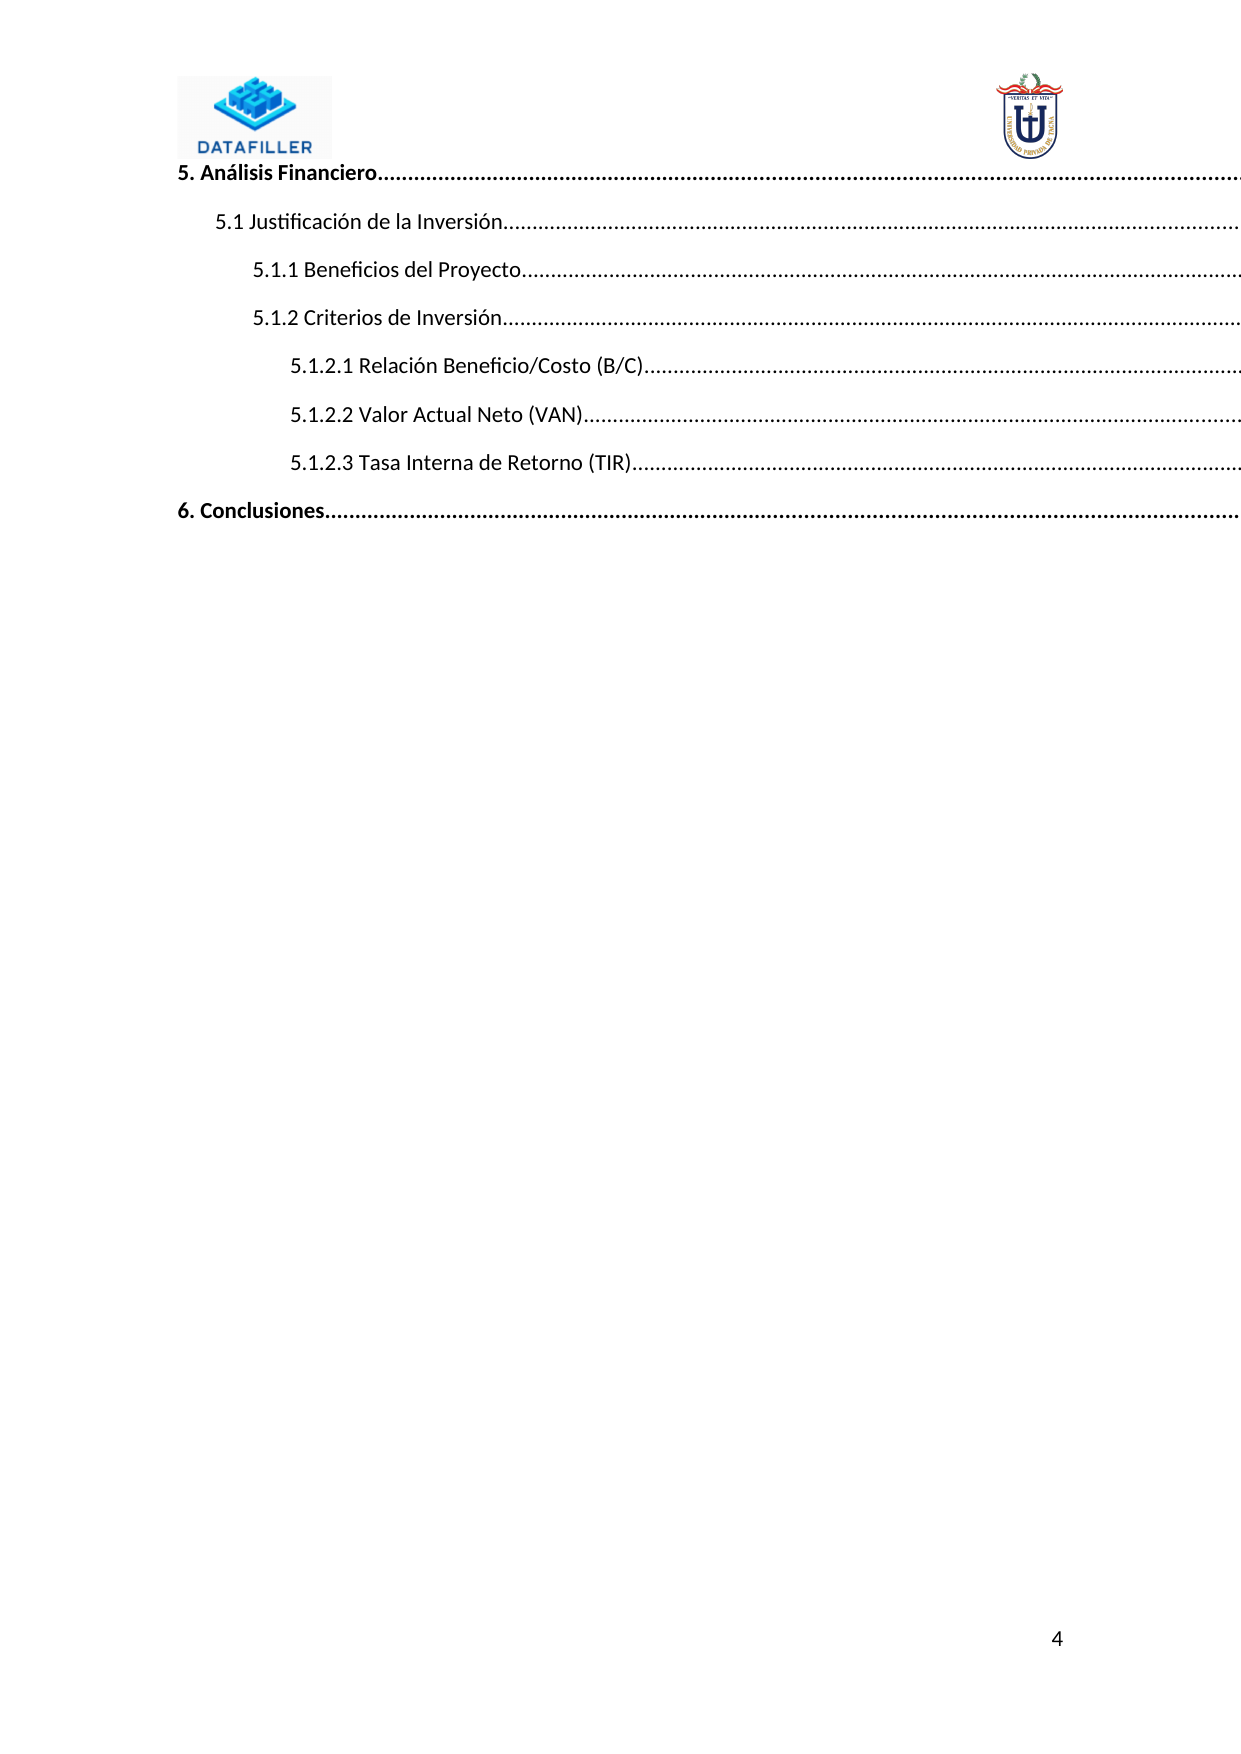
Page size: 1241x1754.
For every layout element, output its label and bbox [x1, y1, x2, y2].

picture [177, 76, 332, 159]
picture [996, 73, 1063, 159]
